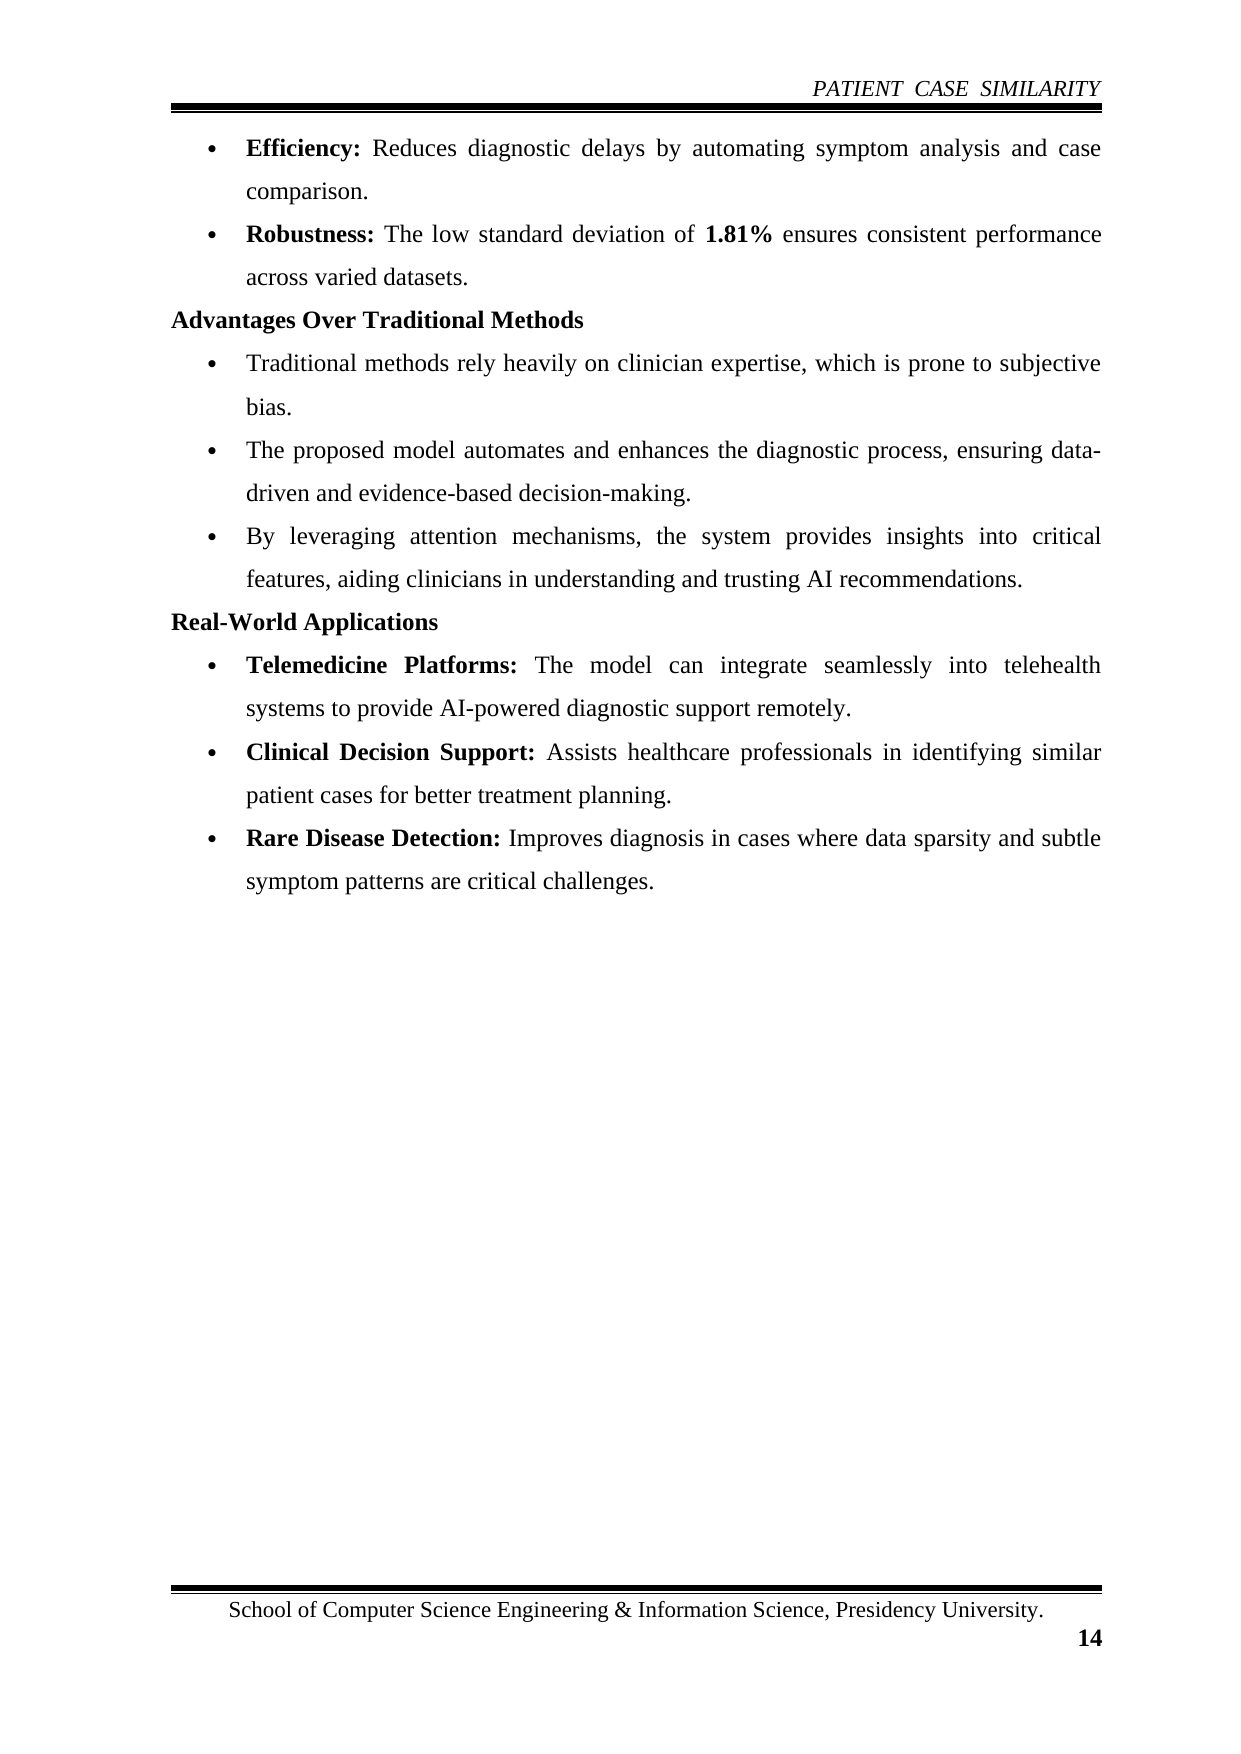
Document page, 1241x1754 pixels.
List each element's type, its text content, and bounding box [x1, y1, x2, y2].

list Telemedicine Platforms: The model can integrate seamlessly into telehealth systems to provide AI-powered diagnostic support remotely. [208, 650, 1102, 722]
list Robustness: The low standard deviation of 1.81% ensures consistent performance across varied datasets. [208, 219, 1102, 291]
list Efficiency: Reduces diagnostic delays by automating symptom analysis and case comparison. [208, 133, 1102, 205]
list Clinical Decision Support: Assists healthcare professionals in identifying similar patient cases for better treatment planning. [208, 737, 1102, 808]
text Real-World Applications [171, 607, 1102, 636]
list Traditional methods rely heavily on clinician expertise, which is prone to subjective bias. [208, 348, 1102, 420]
list Rare Disease Detection: Improves diagnosis in cases where data sparsity and subtle symptom patterns are critical challenges. [208, 823, 1102, 895]
list By leveraging attention mechanisms, the system provides insights into critical features, aiding clinicians in understanding and trusting AI recommendations. [208, 521, 1102, 593]
list The proposed model automates and enhances the diagnostic process, ensuring data-driven and evidence-based decision-making. [208, 435, 1102, 507]
text Advantages Over Traditional Methods [171, 305, 1102, 334]
